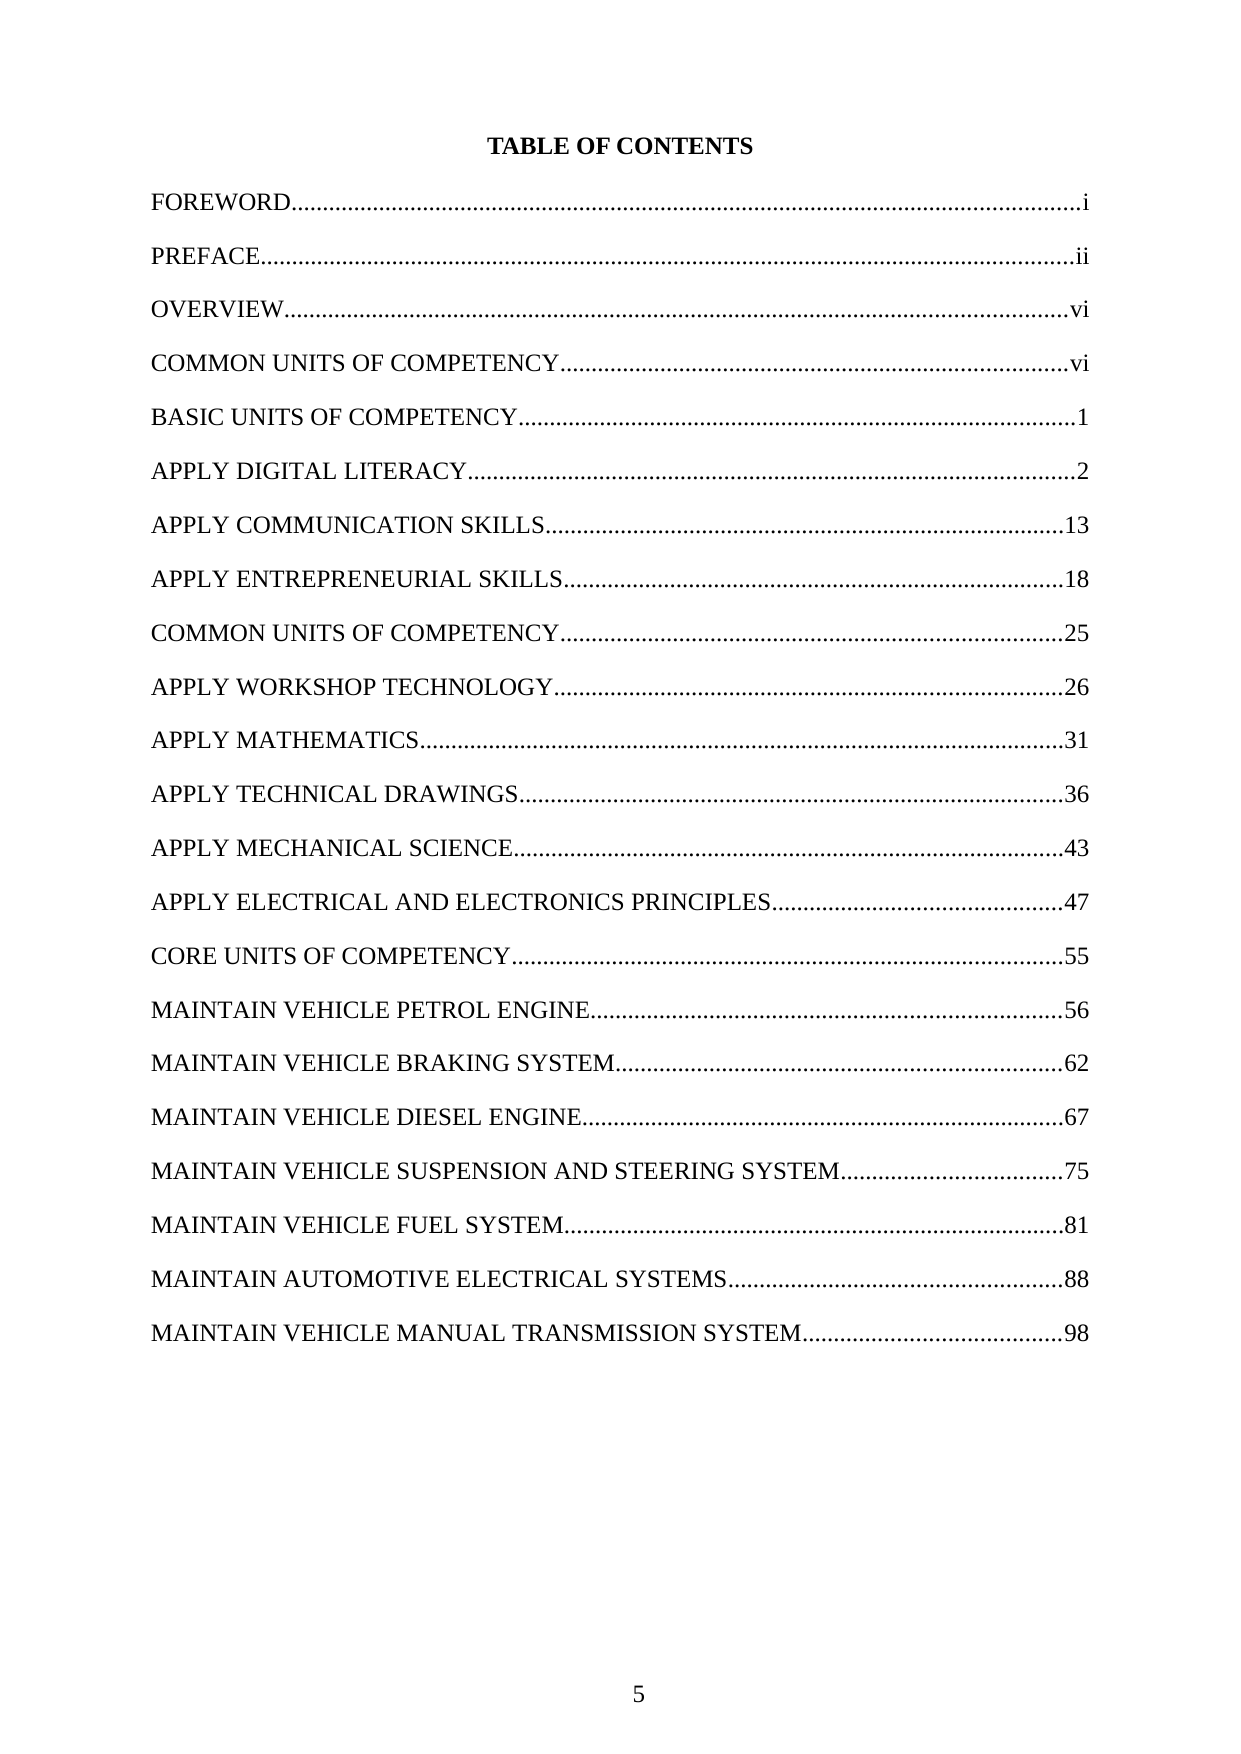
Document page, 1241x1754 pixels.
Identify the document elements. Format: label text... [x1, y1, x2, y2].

text TABLE OF CONTENTS [150, 131, 1090, 160]
